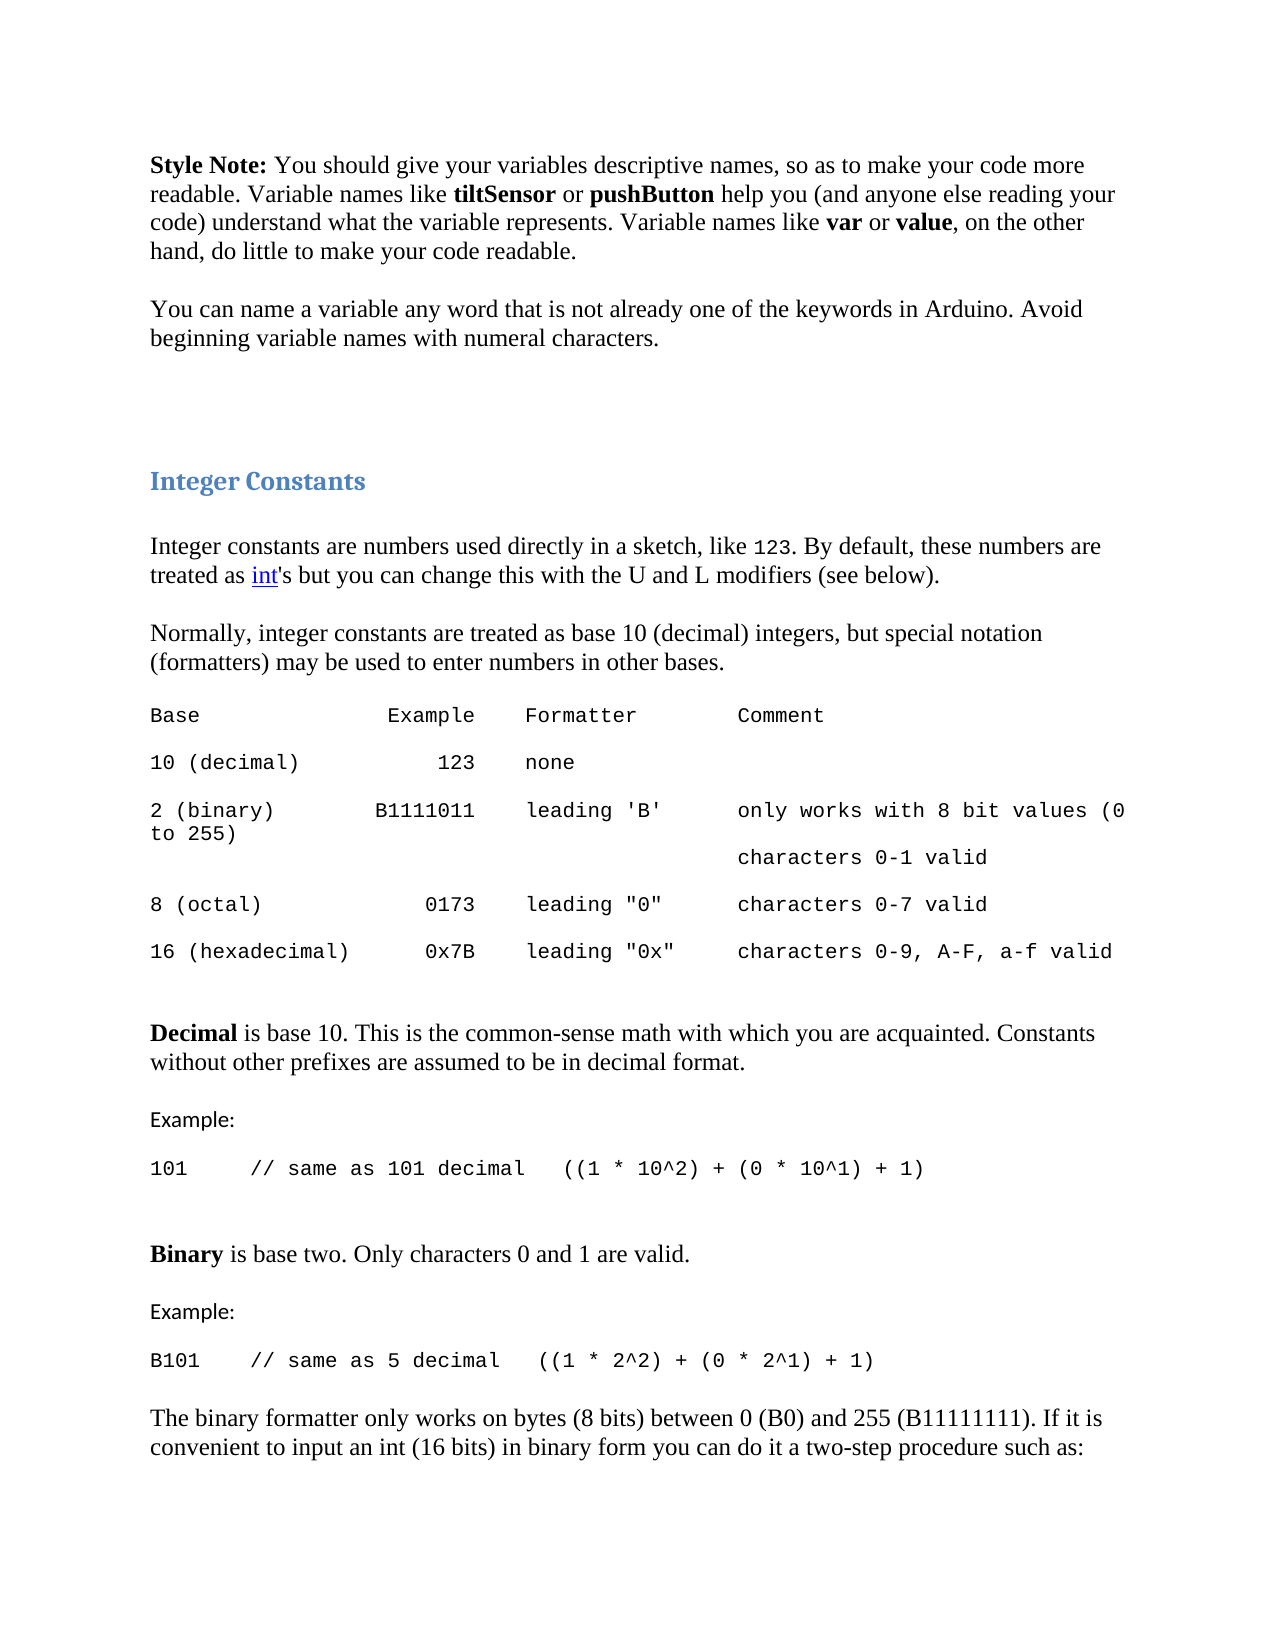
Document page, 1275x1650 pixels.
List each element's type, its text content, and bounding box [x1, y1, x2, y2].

text Base Example Formatter Comment [150, 705, 1125, 729]
subtitle Integer Constants [150, 466, 1125, 497]
text 16 (hexadecimal) 0x7B leading "0x" characters 0-9, A-F, a-f valid [150, 942, 1125, 965]
text Normally, integer constants are treated as base 10 (decimal) integers, but special notation (formatters) may be used to enter numbers in other bases. [150, 618, 1125, 676]
text 8 (octal) 0173 leading "0" characters 0-7 valid [150, 894, 1125, 918]
text B101 // same as 5 decimal ((1 * 2^2) + (0 * 2^1) + 1) [150, 1350, 1125, 1374]
text 10 (decimal) 123 none [150, 752, 1125, 776]
text The binary formatter only works on bytes (8 bits) between 0 (B0) and 255 (B11111111). If it is convenient to input an int (16 bits) in binary form you can do it a two-step procedure such as: [150, 1403, 1125, 1461]
text Style Note: You should give your variables descriptive names, so as to make your code more readable. Variable names like tiltSensor or pushButton help you (and anyone else reading your code) understand what the variable represents. Variable names like var or value, on the other hand, do little to make your code readable. [150, 150, 1125, 265]
text Example: [150, 1297, 1125, 1325]
text characters 0-1 valid [150, 847, 1125, 871]
text 101 // same as 101 decimal ((1 * 10^2) + (0 * 10^1) + 1) [150, 1158, 1125, 1181]
text Binary is base two. Only characters 0 and 1 are valid. [150, 1211, 1125, 1268]
text Example: [150, 1105, 1125, 1133]
text Decimal is base 10. This is the common-sense math with which you are acquainted. Constants without other prefixes are assumed to be in decimal format. [150, 1018, 1125, 1076]
text 2 (binary) B1111011 leading 'B' only works with 8 bit values (0 to 255) [150, 800, 1125, 847]
text Integer constants are numbers used directly in a sketch, like 123. By default, these numbers are treated as int's but you can change this with the U and L modifiers (see below). [150, 531, 1125, 589]
text You can name a variable any word that is not already one of the keywords in Arduino. Avoid beginning variable names with numeral characters. [150, 294, 1125, 352]
